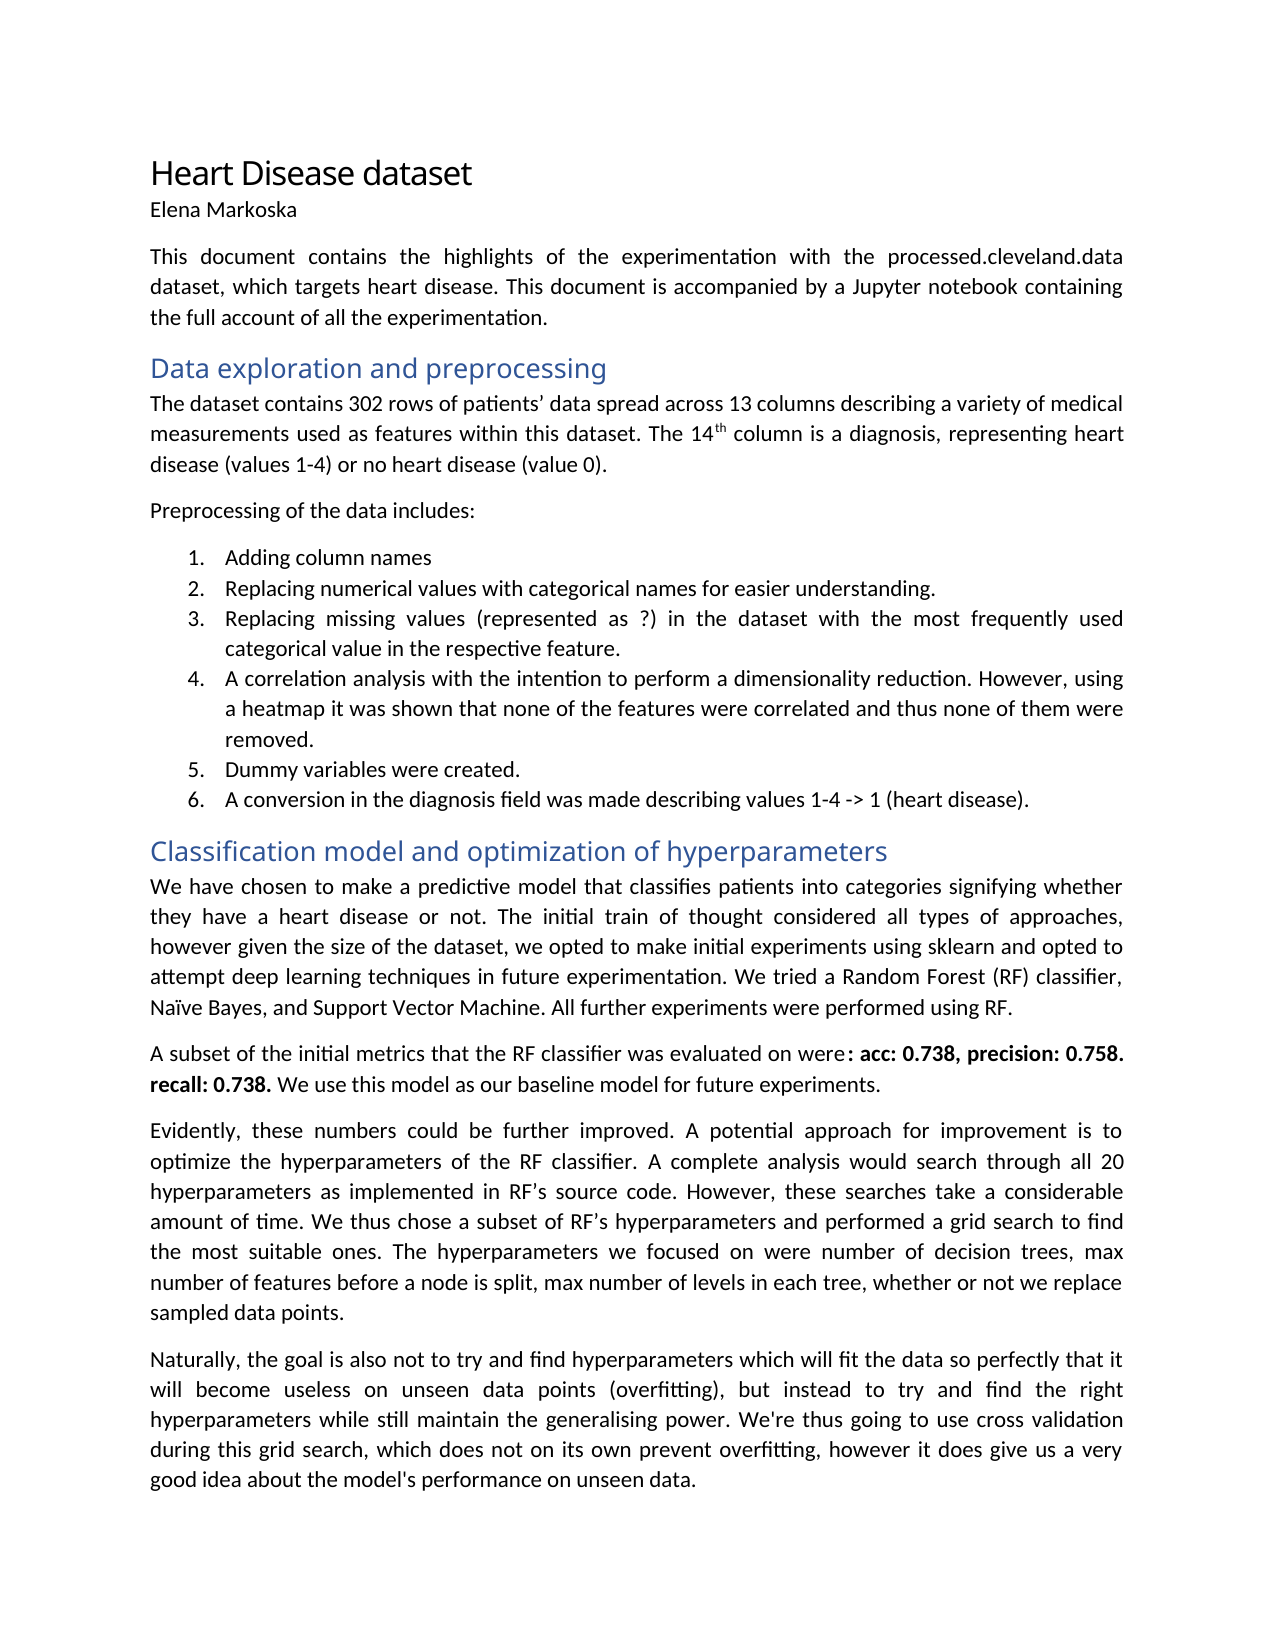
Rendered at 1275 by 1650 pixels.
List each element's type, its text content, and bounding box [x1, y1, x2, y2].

text Elena Markoska [150, 195, 1125, 223]
text The dataset contains 302 rows of patients’ data spread across 13 columns describing a variety of medical measurements used as features within this dataset. The 14th column is a diagnosis, representing heart disease (values 1-4) or no heart disease (value 0). [150, 389, 1125, 478]
text Evidently, these numbers could be further improved. A potential approach for improvement is to optimize the hyperparameters of the RF classifier. A complete analysis would search through all 20 hyperparameters as implemented in RF’s source code. However, these searches take a considerable amount of time. We thus chose a subset of RF’s hyperparameters and performed a grid search to find the most suitable ones. The hyperparameters we focused on were number of decision trees, max number of features before a node is split, max number of levels in each tree, whether or not we replace sampled data points. [150, 1205, 1125, 1326]
text This document contains the highlights of the experimentation with the processed.cleveland.data dataset, which targets heart disease. This document is accompanied by a Jupyter notebook containing the full account of all the experimentation. [150, 242, 1125, 331]
list A conversion in the diagnosis field was made describing values 1-4 -> 1 (heart disease). [187, 785, 1125, 813]
list Replacing missing values (represented as ?) in the dataset with the most frequently used categorical value in the respective feature. [187, 604, 1125, 662]
title Heart Disease dataset [150, 150, 1125, 195]
list Dummy variables were created. [187, 755, 1125, 783]
text Evidently, these numbers could be further improved. A potential approach for improvement is to optimize the hyperparameters of the RF classifier. A complete analysis would search through all 20 hyperparameters as implemented in RF’s source code. However, these searches take a considerable amount of time. We thus chose a subset of RF’s hyperparameters and performed a grid search to find the most suitable ones. The hyperparameters we focused on were number of decision trees, max number of features before a node is split, max number of levels in each tree, whether or not we replace sampled data points. [150, 1117, 1125, 1177]
text A subset of the initial metrics that the RF classifier was evaluated on were: acc: 0.738, precision: 0.758. recall: 0.738. We use this model as our baseline model for future experiments. [150, 1039, 1125, 1098]
list Adding column names [187, 543, 1125, 572]
list A correlation analysis with the intention to perform a dimensionality reduction. However, using a heatmap it was shown that none of the features were correlated and thus none of them were removed. [187, 664, 1125, 753]
text Preprocessing of the data includes: [150, 497, 1125, 525]
text Naturally, the goal is also not to try and find hyperparameters which will fit the data so perfectly that it will become useless on unseen data points (overfitting), but instead to try and find the right hyperparameters while still maintain the generalising power. We're thus going to use cross validation during this grid search, which does not on its own prevent overfitting, however it does give us a very good idea about the model's performance on unseen data. [150, 1345, 1125, 1494]
subtitle Classification model and optimization of hyperparameters [150, 832, 1125, 869]
subtitle Data exploration and preprocessing [150, 349, 1125, 386]
list Replacing numerical values with categorical names for easier understanding. [187, 574, 1125, 602]
text We have chosen to make a predictive model that classifies patients into categories signifying whether they have a heart disease or not. The initial train of thought considered all types of approaches, however given the size of the dataset, we opted to make initial experiments using sklearn and opted to attempt deep learning techniques in future experimentation. We tried a Random Forest (RF) classifier, Naïve Bayes, and Support Vector Machine. All further experiments were performed using RF. [150, 872, 1125, 1021]
